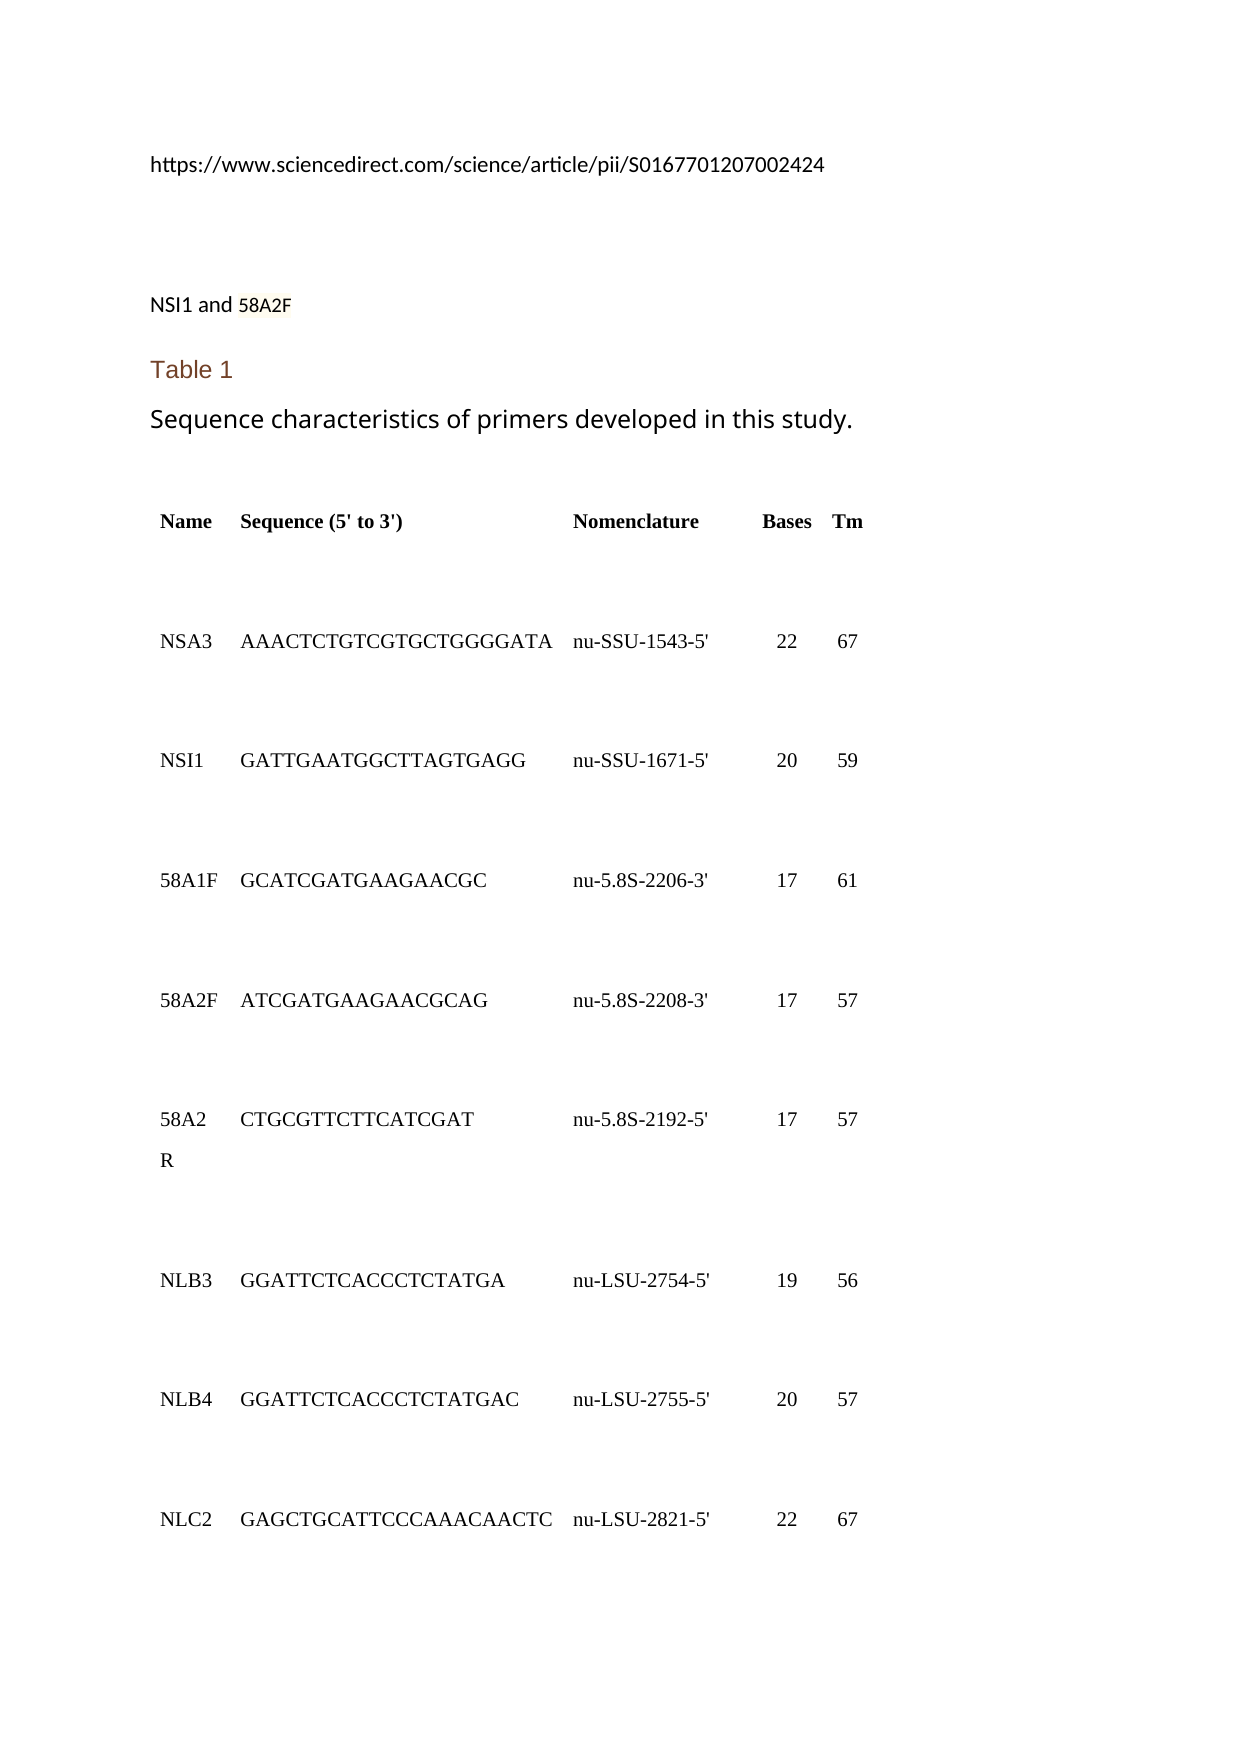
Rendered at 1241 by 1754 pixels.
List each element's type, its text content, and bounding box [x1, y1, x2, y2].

table_cell nu-LSU-2755-5' [563, 1331, 752, 1451]
table_cell GCATCGATGAAGAACGC [230, 812, 563, 931]
table_cell 57 [822, 1331, 873, 1451]
table_cell 17 [752, 931, 822, 1051]
table_cell CTGCGTTCTTCATCGAT [230, 1051, 563, 1212]
table_cell NLC2 [150, 1451, 230, 1571]
table_cell AAACTCTGTCGTGCTGGGGATA [230, 573, 563, 692]
text NSI1 and 58A2F [150, 291, 1090, 319]
table_cell nu-LSU-2754-5' [563, 1212, 752, 1331]
table_header Name [150, 453, 230, 572]
table_header Nomenclature [563, 453, 752, 572]
table_cell nu-5.8S-2208-3' [563, 931, 752, 1051]
table_cell 17 [752, 1051, 822, 1212]
table_cell NLB3 [150, 1212, 230, 1331]
table_cell 59 [822, 692, 873, 812]
table_cell 20 [752, 1331, 822, 1451]
table_cell 67 [822, 1451, 873, 1571]
table_cell NSI1 [150, 692, 230, 812]
table_cell 56 [822, 1212, 873, 1331]
table_cell nu-SSU-1543-5' [563, 573, 752, 692]
table_header Sequence (5' to 3') [230, 453, 563, 572]
text https://www.sciencedirect.com/science/article/pii/S0167701207002424 [150, 150, 1090, 178]
table_cell nu-SSU-1671-5' [563, 692, 752, 812]
table_cell 58A2F [150, 931, 230, 1051]
table_cell 67 [822, 573, 873, 692]
table_cell nu-5.8S-2192-5' [563, 1051, 752, 1212]
table_header Tm [822, 453, 873, 572]
table_cell GGATTCTCACCCTCTATGA [230, 1212, 563, 1331]
table_cell GGATTCTCACCCTCTATGAC [230, 1331, 563, 1451]
table_cell 57 [822, 931, 873, 1051]
table_cell 20 [752, 692, 822, 812]
table_cell 22 [752, 573, 822, 692]
table_cell 22 [752, 1451, 822, 1571]
table_header Bases [752, 453, 822, 572]
table_cell ATCGATGAAGAACGCAG [230, 931, 563, 1051]
text Sequence characteristics of primers developed in this study. [150, 401, 1090, 435]
text Table 1 [150, 353, 1090, 384]
table_cell 58A1F [150, 812, 230, 931]
table_cell 57 [822, 1051, 873, 1212]
table_cell NLB4 [150, 1331, 230, 1451]
table_cell 58A2R [150, 1051, 230, 1212]
table_cell nu-5.8S-2206-3' [563, 812, 752, 931]
table_cell 19 [752, 1212, 822, 1331]
table_cell NSA3 [150, 573, 230, 692]
table_cell nu-LSU-2821-5' [563, 1451, 752, 1571]
table_cell GAGCTGCATTCCCAAACAACTC [230, 1451, 563, 1571]
table_cell 17 [752, 812, 822, 931]
table_cell GATTGAATGGCTTAGTGAGG [230, 692, 563, 812]
table_cell 61 [822, 812, 873, 931]
